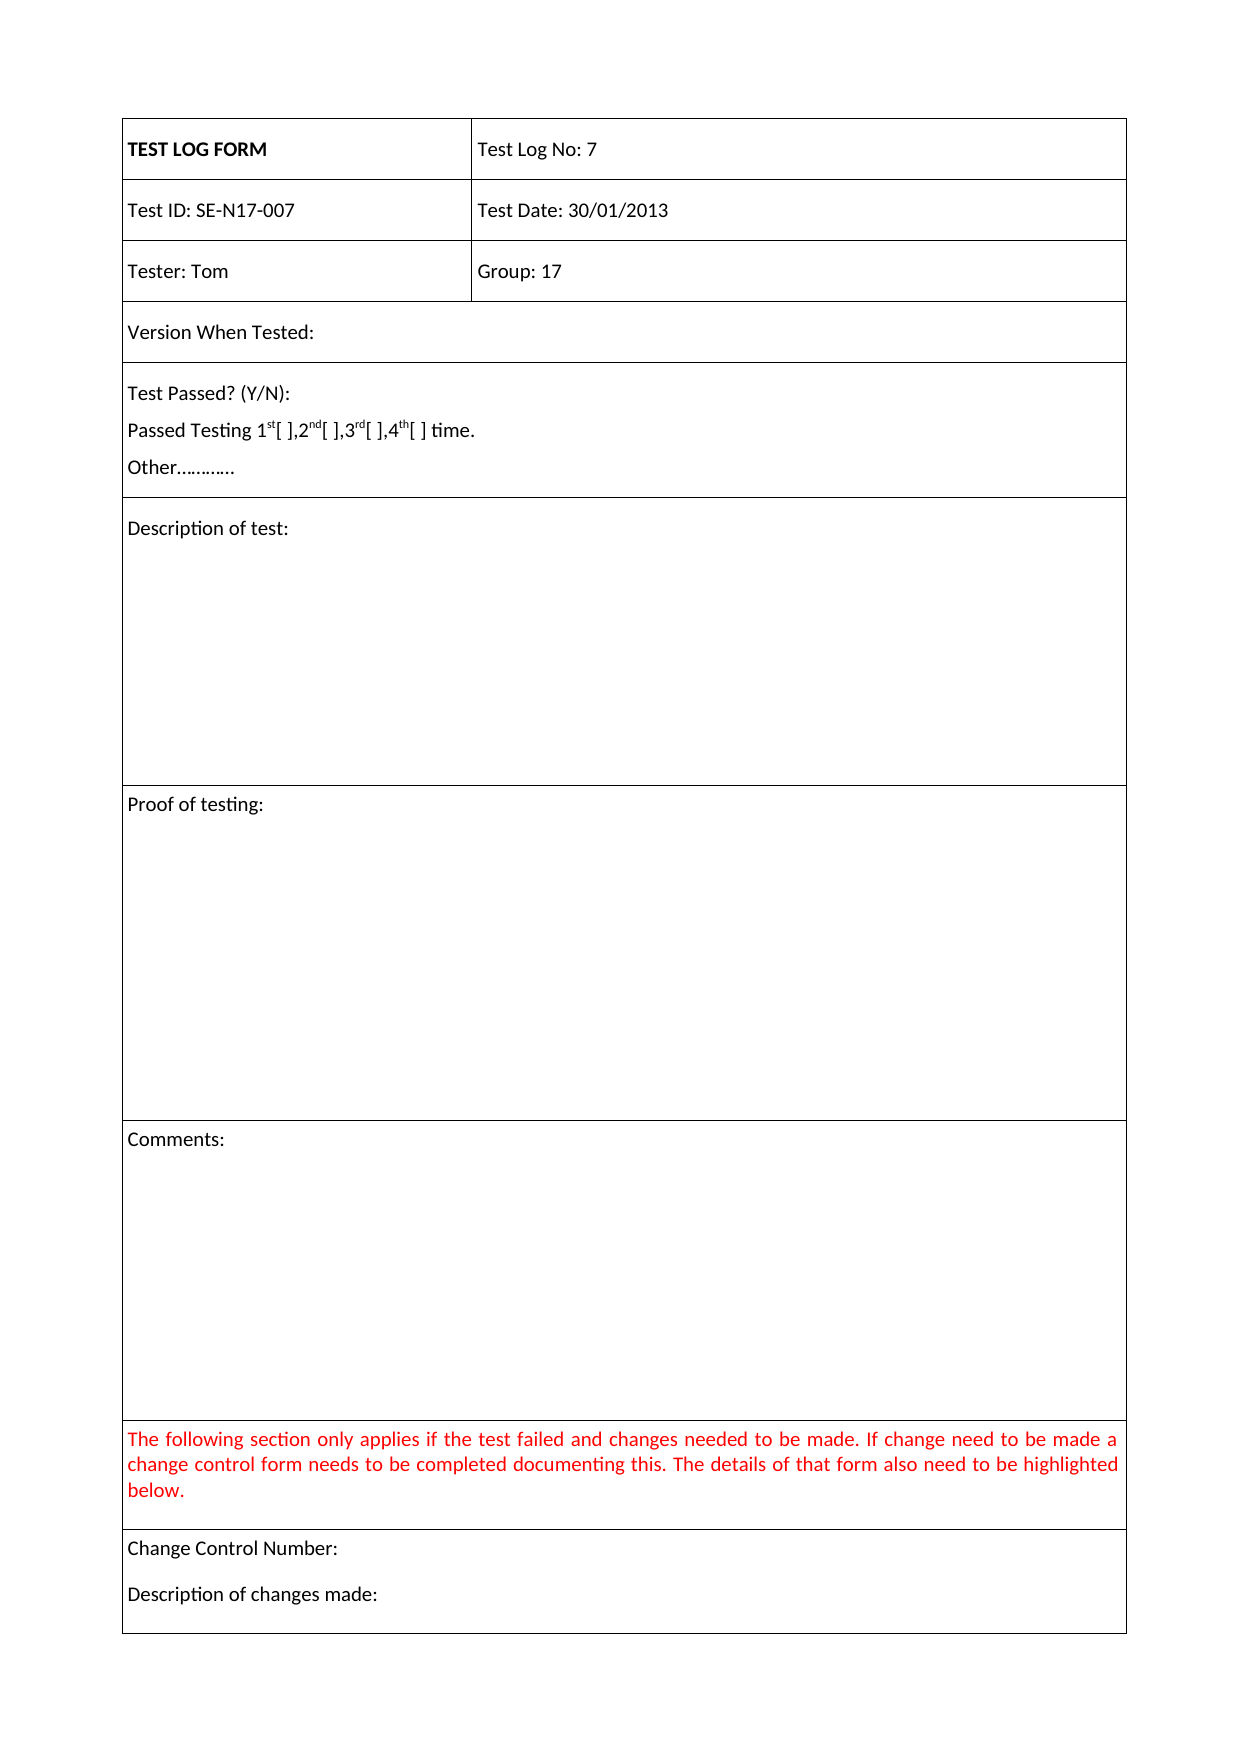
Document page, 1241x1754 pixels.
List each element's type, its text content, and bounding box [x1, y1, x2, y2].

table_cell Test ID: SE-N17-007 [123, 180, 471, 240]
table_cell The following section only applies if the test failed and changes needed to be made. If change need to be made a change control form needs to be completed documenting this. The details of that form also need to be highlighted below. [123, 1421, 1126, 1529]
table_cell Comments: [123, 1121, 1126, 1420]
table_cell Proof of testing: [123, 786, 1126, 1120]
table_cell Tester: Tom [123, 241, 471, 301]
table_header TEST LOG FORM [123, 119, 471, 179]
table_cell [123, 1530, 1126, 1633]
table_header Test Log No: 7 [472, 119, 1126, 179]
table_cell Version When Tested: [123, 302, 1126, 362]
table_cell Test Date: 30/01/2013 [472, 180, 1126, 240]
table_cell Test Passed? (Y/N): Passed Testing 1st[ ],2nd[ ],3rd[ ],4th[ ] time. Other………… [123, 363, 1126, 497]
table_cell Group: 17 [472, 241, 1126, 301]
table_cell Description of test: [123, 498, 1126, 784]
